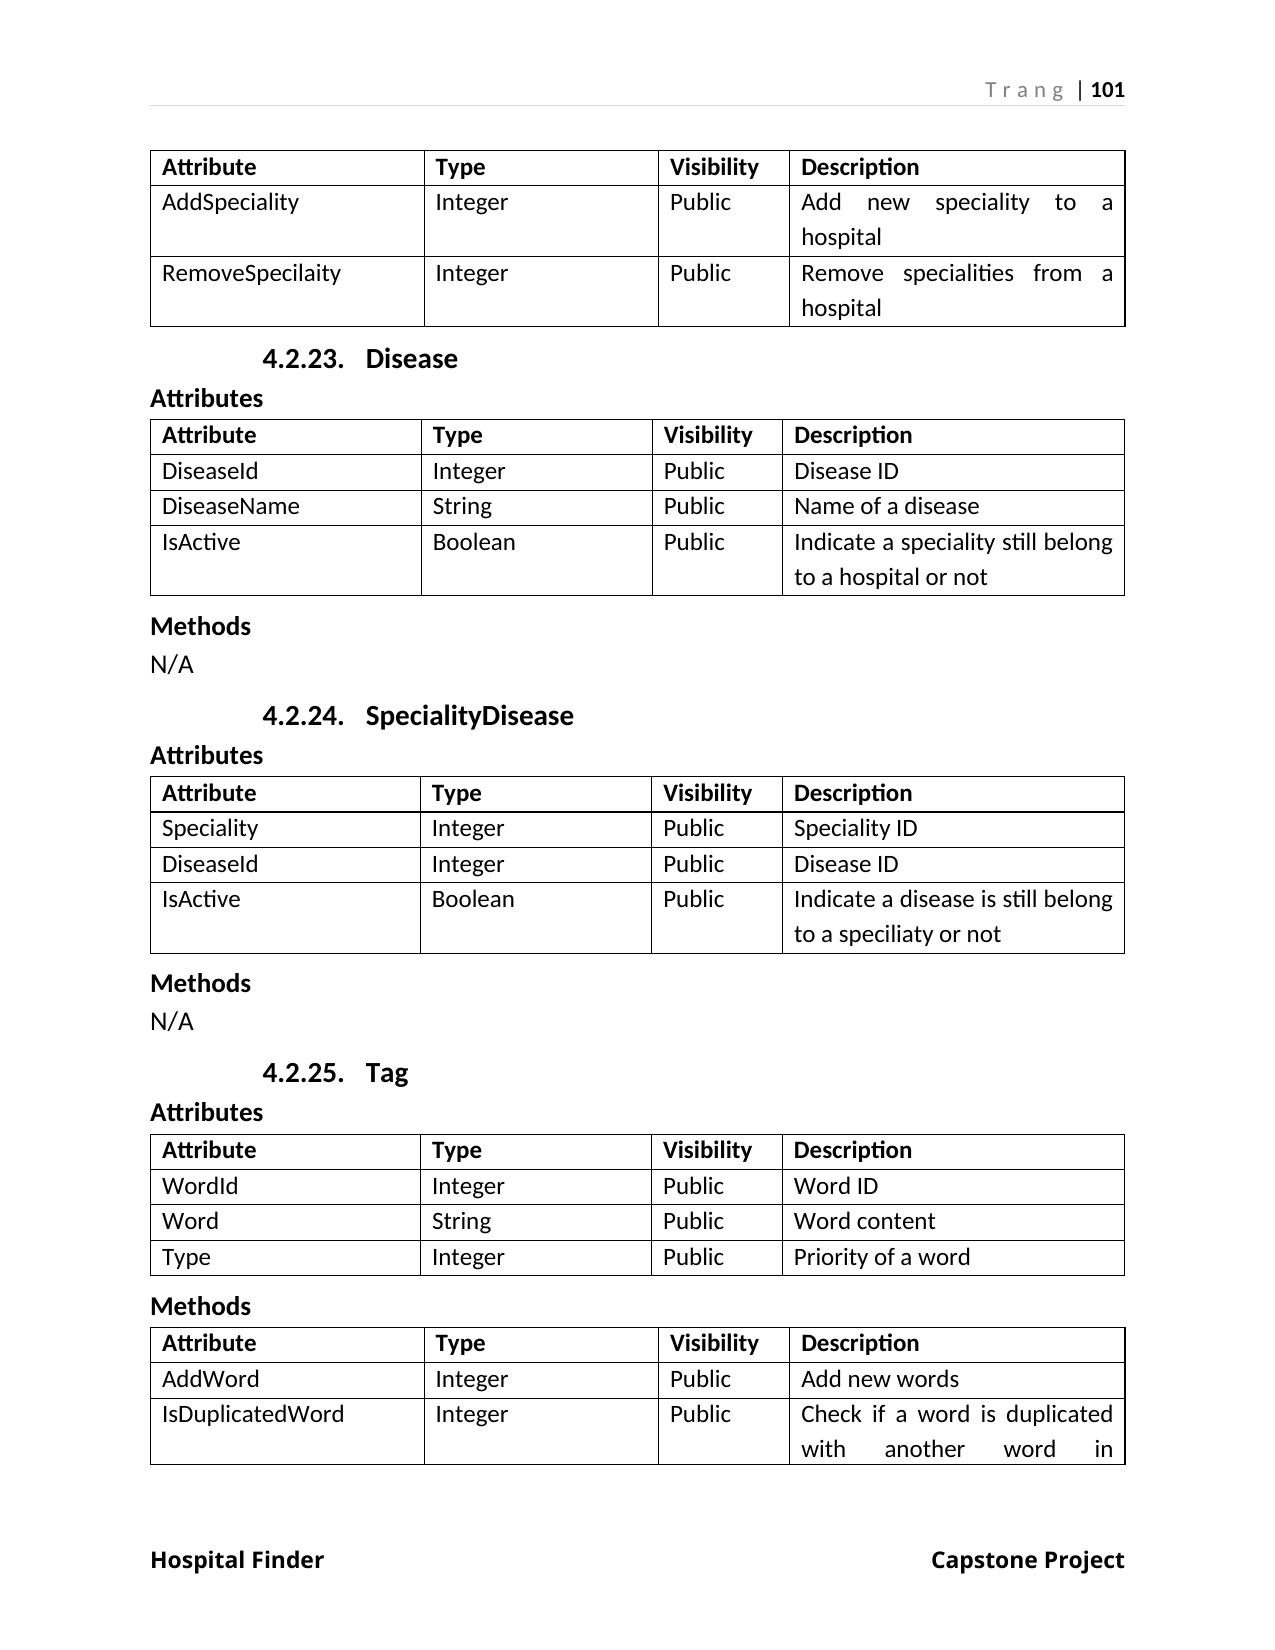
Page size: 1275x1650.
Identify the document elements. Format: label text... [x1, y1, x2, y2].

table_cell Public [652, 1241, 782, 1275]
table_cell String [421, 1205, 651, 1240]
text Methods [150, 966, 1125, 999]
table_cell Remove specialities from a hospital [790, 257, 1124, 326]
table_cell Indicate a disease is still belong to a speciliaty or not [783, 883, 1124, 953]
table_cell Speciality [151, 813, 420, 847]
text N/A [150, 1004, 1125, 1037]
table_cell RemoveSpecilaity [151, 257, 424, 326]
text Attributes [150, 1096, 1125, 1128]
table_cell Indicate a speciality still belong to a hospital or not [783, 526, 1124, 595]
table_header Visibility [652, 1135, 782, 1169]
table_cell Word [151, 1205, 420, 1240]
table_cell Public [653, 455, 782, 489]
table_cell Add new words [790, 1363, 1124, 1397]
table_cell DiseaseId [151, 848, 420, 882]
table_cell Public [659, 257, 789, 326]
table_cell Type [151, 1241, 420, 1275]
table_cell Boolean [422, 526, 652, 595]
table_header Type [421, 1135, 651, 1169]
table_cell Integer [425, 186, 658, 256]
table_cell Integer [421, 813, 651, 847]
table_cell Priority of a word [783, 1241, 1124, 1275]
text Methods [150, 1289, 1125, 1322]
table_cell AddSpeciality [151, 186, 424, 256]
table_header Attribute [151, 1328, 424, 1362]
table_cell Integer [421, 848, 651, 882]
table_cell Integer [422, 455, 652, 489]
table_header Visibility [659, 1328, 789, 1362]
table_cell Integer [421, 1241, 651, 1275]
list SpecialityDisease [262, 697, 1125, 733]
table_cell Public [659, 186, 789, 256]
table_header Type [421, 777, 651, 811]
table_header Type [422, 420, 652, 454]
table_cell IsActive [151, 526, 421, 595]
table_header Visibility [659, 151, 789, 185]
table_cell Public [652, 813, 782, 847]
table_cell Integer [425, 1399, 658, 1464]
table_cell DiseaseId [151, 455, 421, 489]
table_header Attribute [151, 420, 421, 454]
table_header Description [783, 420, 1124, 454]
table_cell String [422, 491, 652, 525]
table_header Description [790, 151, 1124, 185]
table_cell Integer [425, 257, 658, 326]
table_cell Disease ID [783, 455, 1124, 489]
table_cell Public [653, 526, 782, 595]
table_cell Speciality ID [783, 813, 1124, 847]
table_cell WordId [151, 1170, 420, 1204]
table_cell Name of a disease [783, 491, 1124, 525]
table_cell Integer [421, 1170, 651, 1204]
table_header Description [783, 777, 1124, 811]
table_cell Check if a word is duplicated with another word in database [790, 1399, 1124, 1464]
list Disease [262, 340, 1125, 375]
table_header Type [425, 1328, 658, 1362]
text Methods [150, 609, 1125, 642]
table_cell Public [652, 1205, 782, 1240]
table_cell Public [659, 1363, 789, 1397]
table_cell Add new speciality to a hospital [790, 186, 1124, 256]
table_cell Word ID [783, 1170, 1124, 1204]
table_header Visibility [653, 420, 782, 454]
text Attributes [150, 738, 1125, 771]
table_cell Public [652, 1170, 782, 1204]
table_cell Public [652, 848, 782, 882]
table_cell Boolean [421, 883, 651, 953]
table_cell Word content [783, 1205, 1124, 1240]
table_header Visibility [652, 777, 782, 811]
table_cell Public [653, 491, 782, 525]
table_header Attribute [151, 1135, 420, 1169]
table_header Type [425, 151, 658, 185]
table_cell Disease ID [783, 848, 1124, 882]
text Attributes [150, 381, 1125, 414]
table_header Description [783, 1135, 1124, 1169]
table_cell Integer [425, 1363, 658, 1397]
table_header Attribute [151, 777, 420, 811]
table_cell Public [652, 883, 782, 953]
table_cell IsDuplicatedWord [151, 1399, 424, 1464]
table_header Attribute [151, 151, 424, 185]
list Tag [262, 1054, 1125, 1090]
table_cell AddWord [151, 1363, 424, 1397]
table_cell Public [659, 1399, 789, 1464]
table_cell IsActive [151, 883, 420, 953]
table_cell DiseaseName [151, 491, 421, 525]
text N/A [150, 647, 1125, 680]
table_header Description [790, 1328, 1124, 1362]
